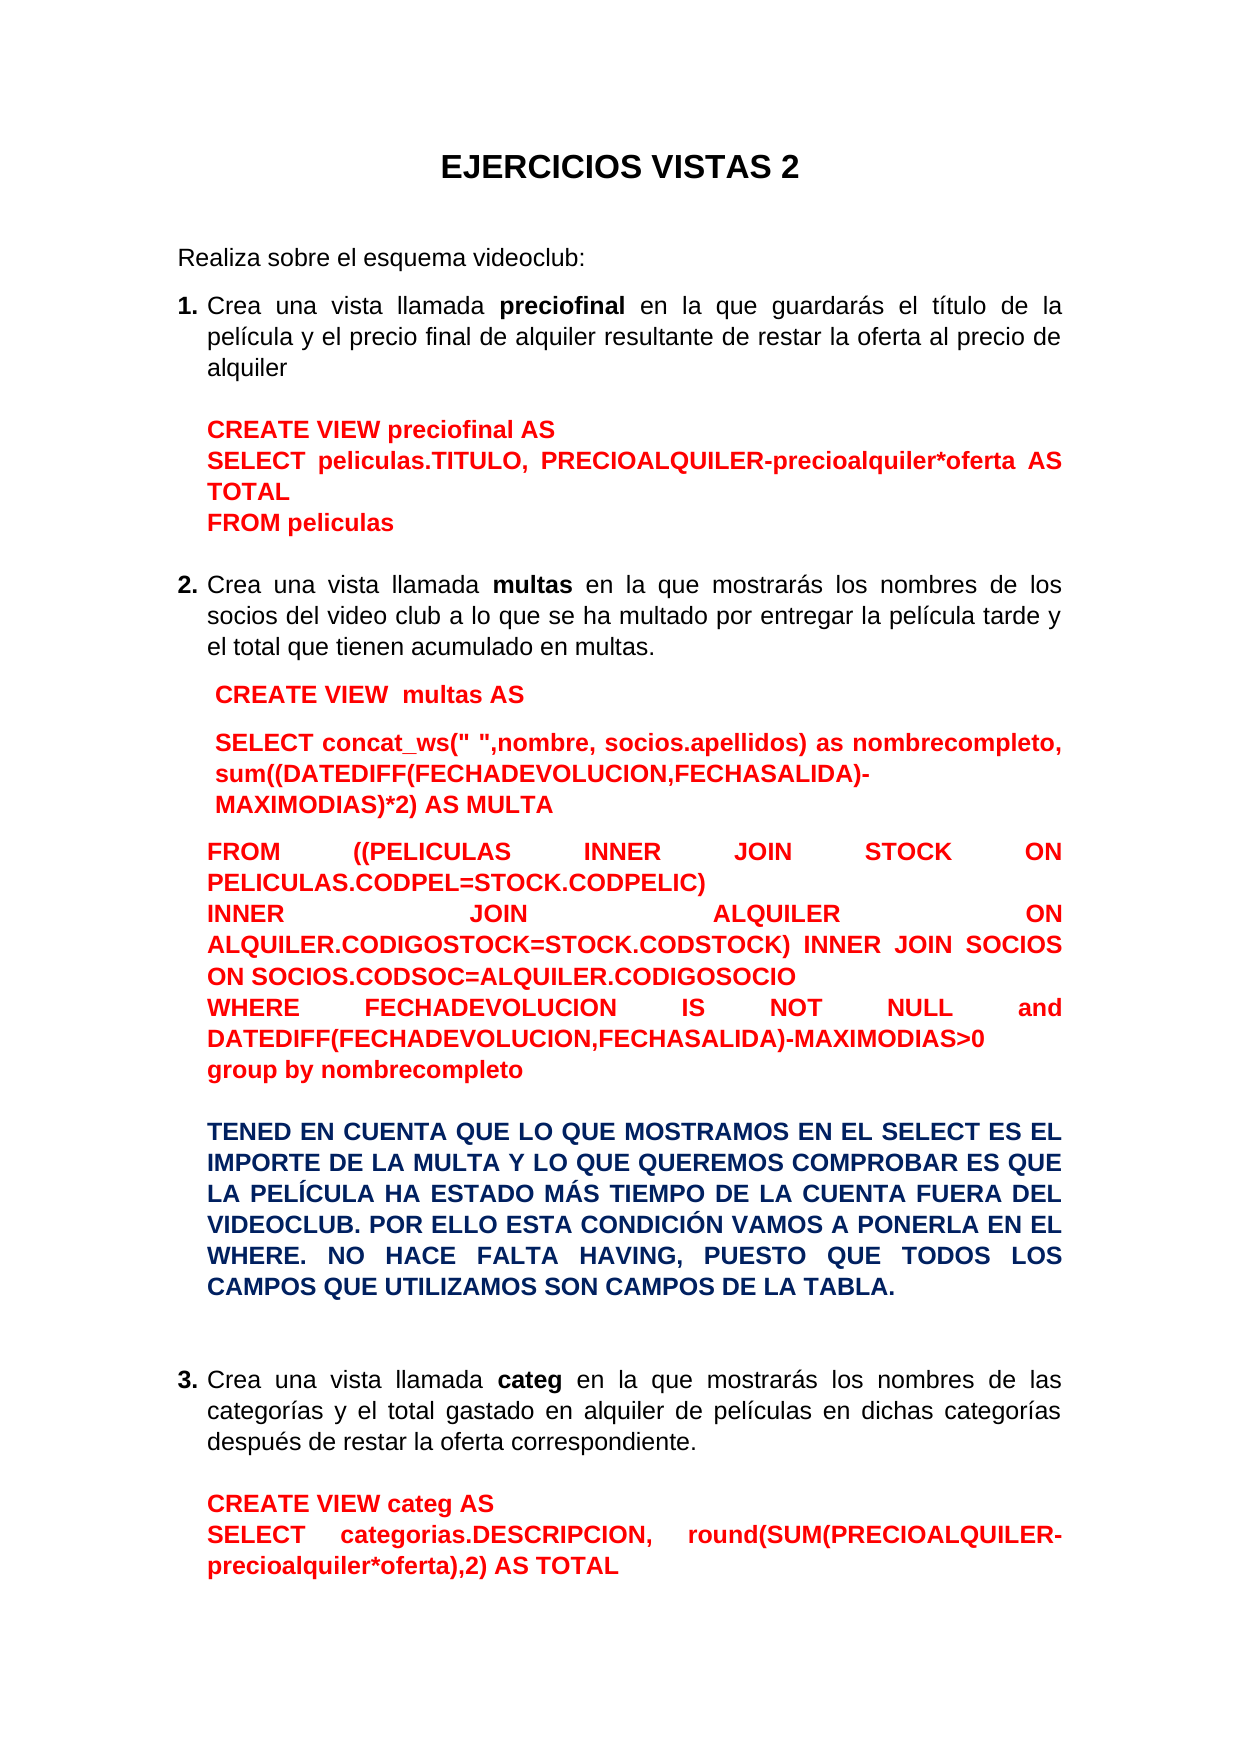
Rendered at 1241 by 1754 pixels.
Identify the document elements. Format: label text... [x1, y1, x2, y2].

list INNER JOIN ALQUILER ON ALQUILER.CODIGOSTOCK=STOCK.CODSTOCK) INNER JOIN SOCIOS ON SOCIOS.CODSOC=ALQUILER.CODIGOSOCIO [207, 899, 1063, 990]
list WHERE FECHADEVOLUCION IS NOT NULL and DATEDIFF(FECHADEVOLUCION,FECHASALIDA)-MAXIMODIAS>0 [207, 993, 1063, 1052]
list FROM ((PELICULAS INNER JOIN STOCK ON PELICULAS.CODPEL=STOCK.CODPELIC) [207, 837, 1063, 897]
text Realiza sobre el esquema videoclub: [177, 243, 1063, 272]
list SELECT categorias.DESCRIPCION, round(SUM(PRECIOALQUILER-precioalquiler*oferta),2) AS TOTAL [207, 1520, 1063, 1580]
list TENED EN CUENTA QUE LO QUE MOSTRAMOS EN EL SELECT ES EL IMPORTE DE LA MULTA Y LO QUE QUEREMOS COMPROBAR ES QUE LA PELÍCULA HA ESTADO MÁS TIEMPO DE LA CUENTA FUERA DEL VIDEOCLUB. POR ELLO ESTA CONDICIÓN VAMOS A PONERLA EN EL WHERE. NO HACE FALTA HAVING, PUESTO QUE TODOS LOS CAMPOS QUE UTILIZAMOS SON CAMPOS DE LA TABLA. [207, 1117, 1063, 1301]
list Crea una vista llamada preciofinal en la que guardarás el título de la película y el precio final de alquiler resultante de restar la oferta al precio de alquiler [177, 291, 1063, 382]
list Crea una vista llamada categ en la que mostrarás los nombres de las categorías y el total gastado en alquiler de películas en dichas categorías después de restar la oferta correspondiente. [177, 1365, 1063, 1456]
list CREATE VIEW preciofinal AS [207, 415, 1063, 444]
list SELECT peliculas.TITULO, PRECIOALQUILER-precioalquiler*oferta AS TOTAL [207, 446, 1063, 506]
list Crea una vista llamada multas en la que mostrarás los nombres de los socios del video club a lo que se ha multado por entregar la película tarde y el total que tienen acumulado en multas. [177, 570, 1063, 661]
list group by nombrecompleto [207, 1055, 1063, 1083]
text SELECT concat_ws(" ",nombre, socios.apellidos) as nombrecompleto, sum((DATEDIFF(FECHADEVOLUCION,FECHASALIDA)-MAXIMODIAS)*2) AS MULTA [215, 728, 1063, 818]
list CREATE VIEW categ AS [207, 1489, 1063, 1518]
text EJERCICIOS VISTAS 2 [177, 148, 1063, 186]
list FROM peliculas [207, 508, 1063, 537]
text CREATE VIEW multas AS [215, 680, 1063, 709]
